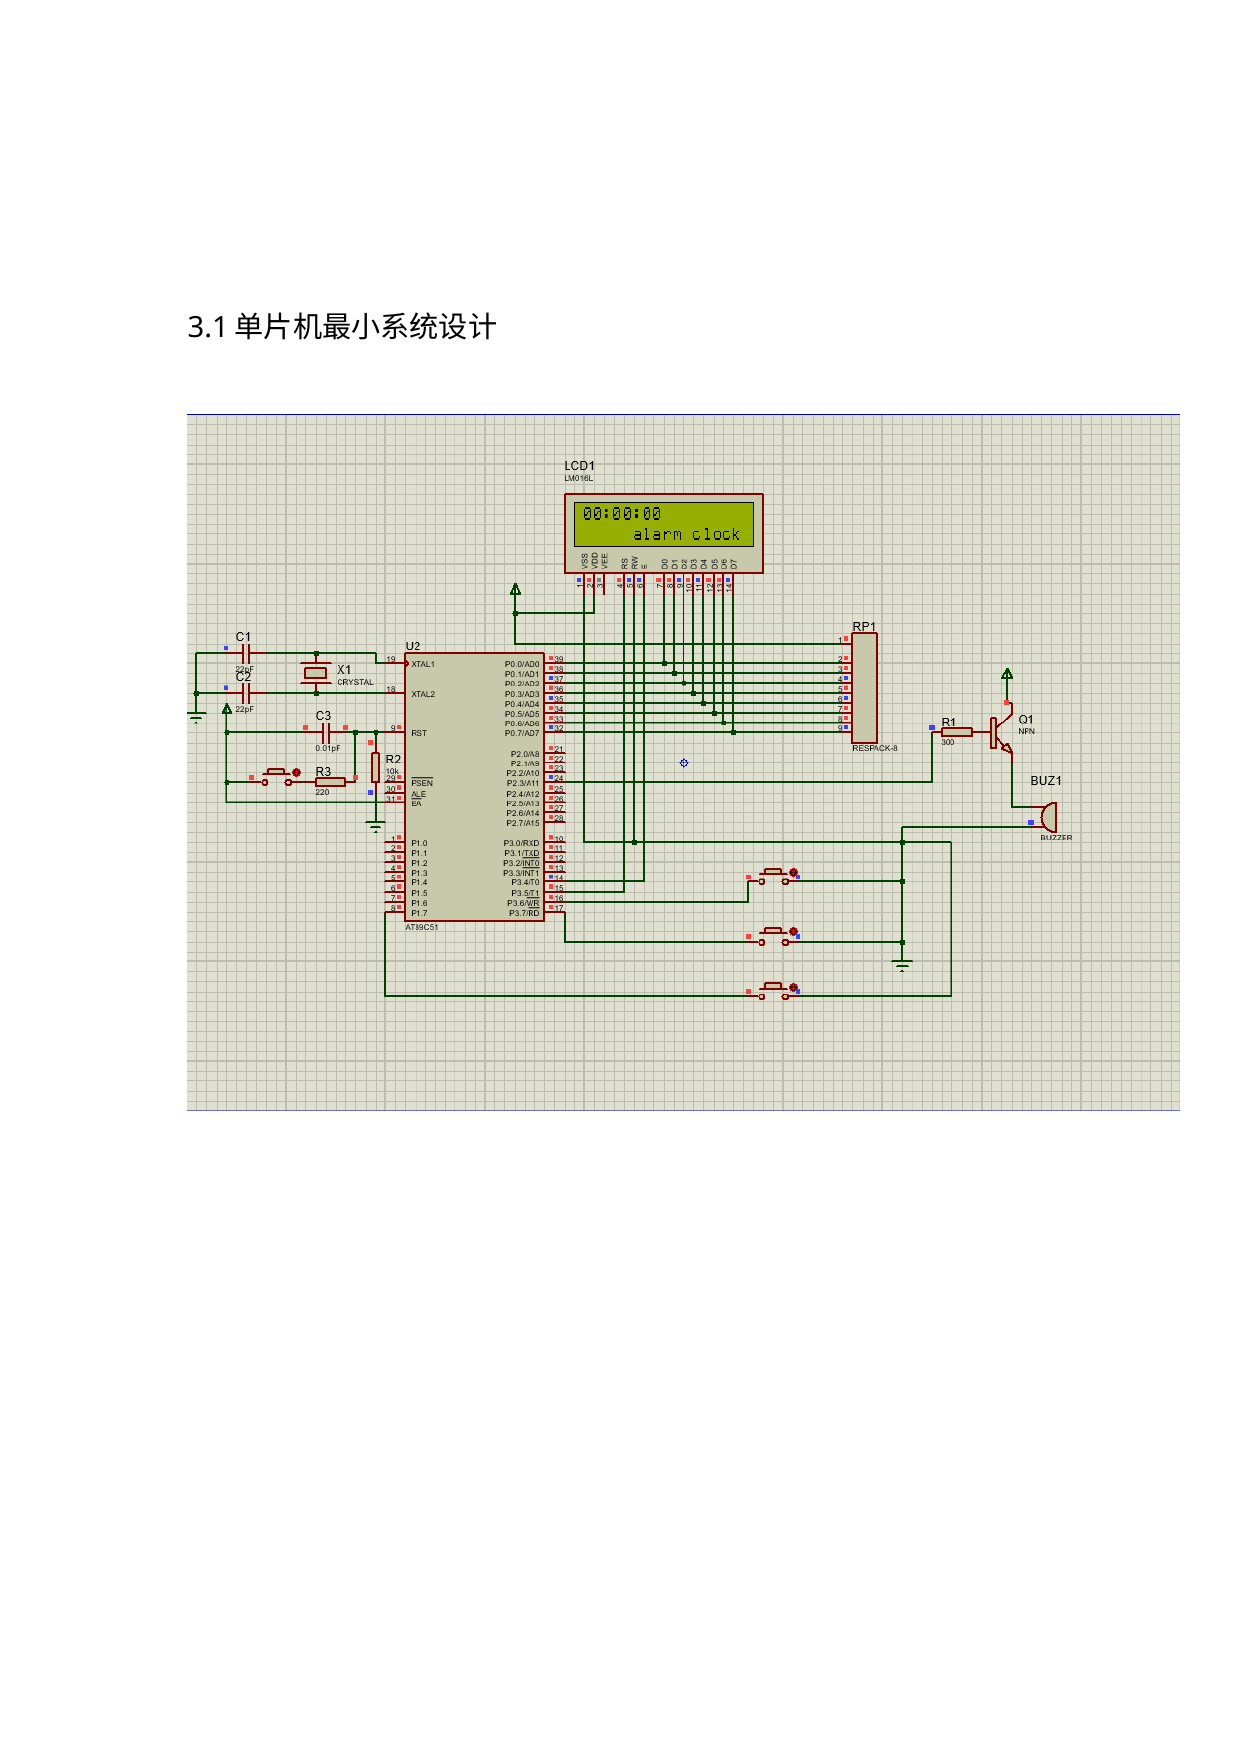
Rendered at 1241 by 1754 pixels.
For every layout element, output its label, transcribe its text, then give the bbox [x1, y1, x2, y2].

subtitle 3.1单片机最小系统设计 [187, 292, 1053, 357]
picture [187, 414, 1180, 1111]
